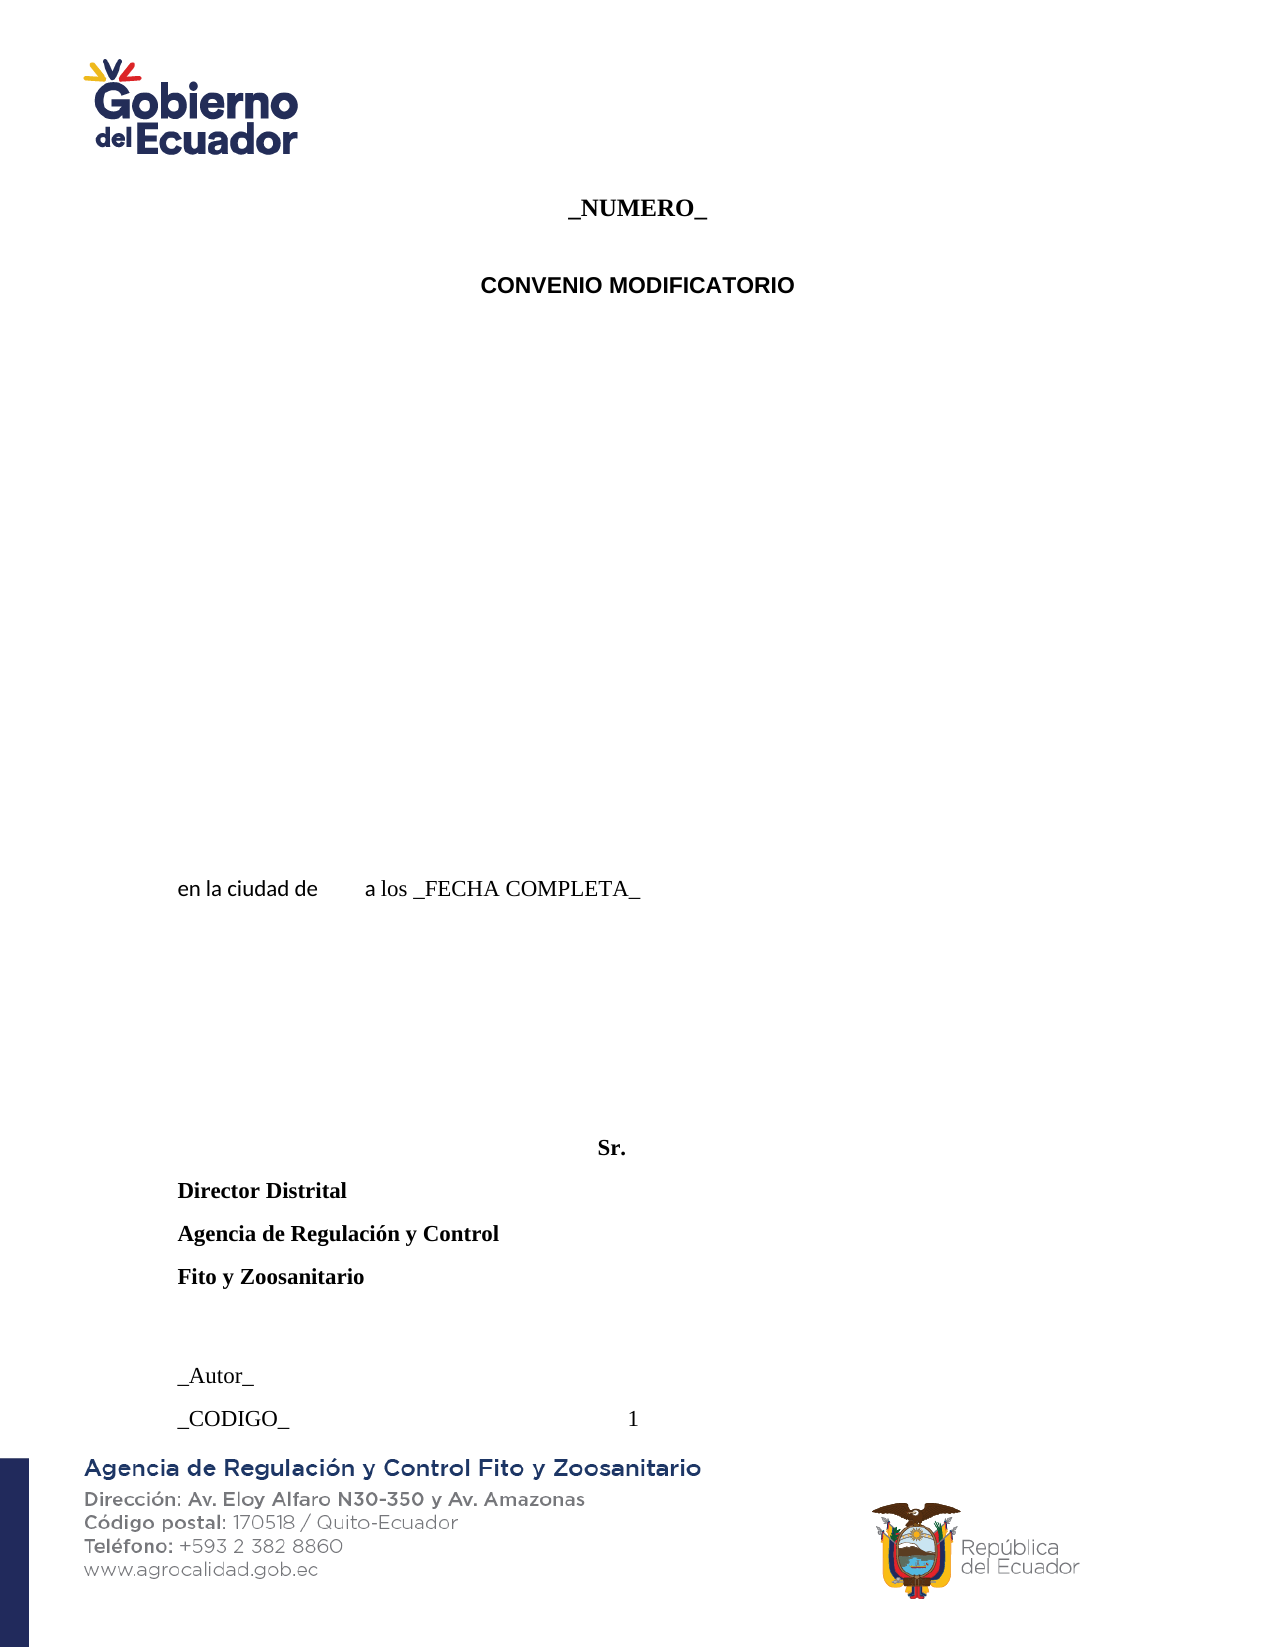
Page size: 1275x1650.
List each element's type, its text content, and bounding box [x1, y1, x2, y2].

text en la ciudad de a los _FECHA COMPLETA_ [177, 874, 1098, 902]
picture [0, 3, 1163, 1647]
text Agencia de Regulación y Control [177, 1220, 1098, 1247]
text Fito y Zoosanitario [177, 1263, 1098, 1290]
text CONVENIO MODIFICATORIO [177, 272, 1098, 298]
text Sr. [177, 1134, 1098, 1161]
text Director Distrital [177, 1177, 1098, 1204]
